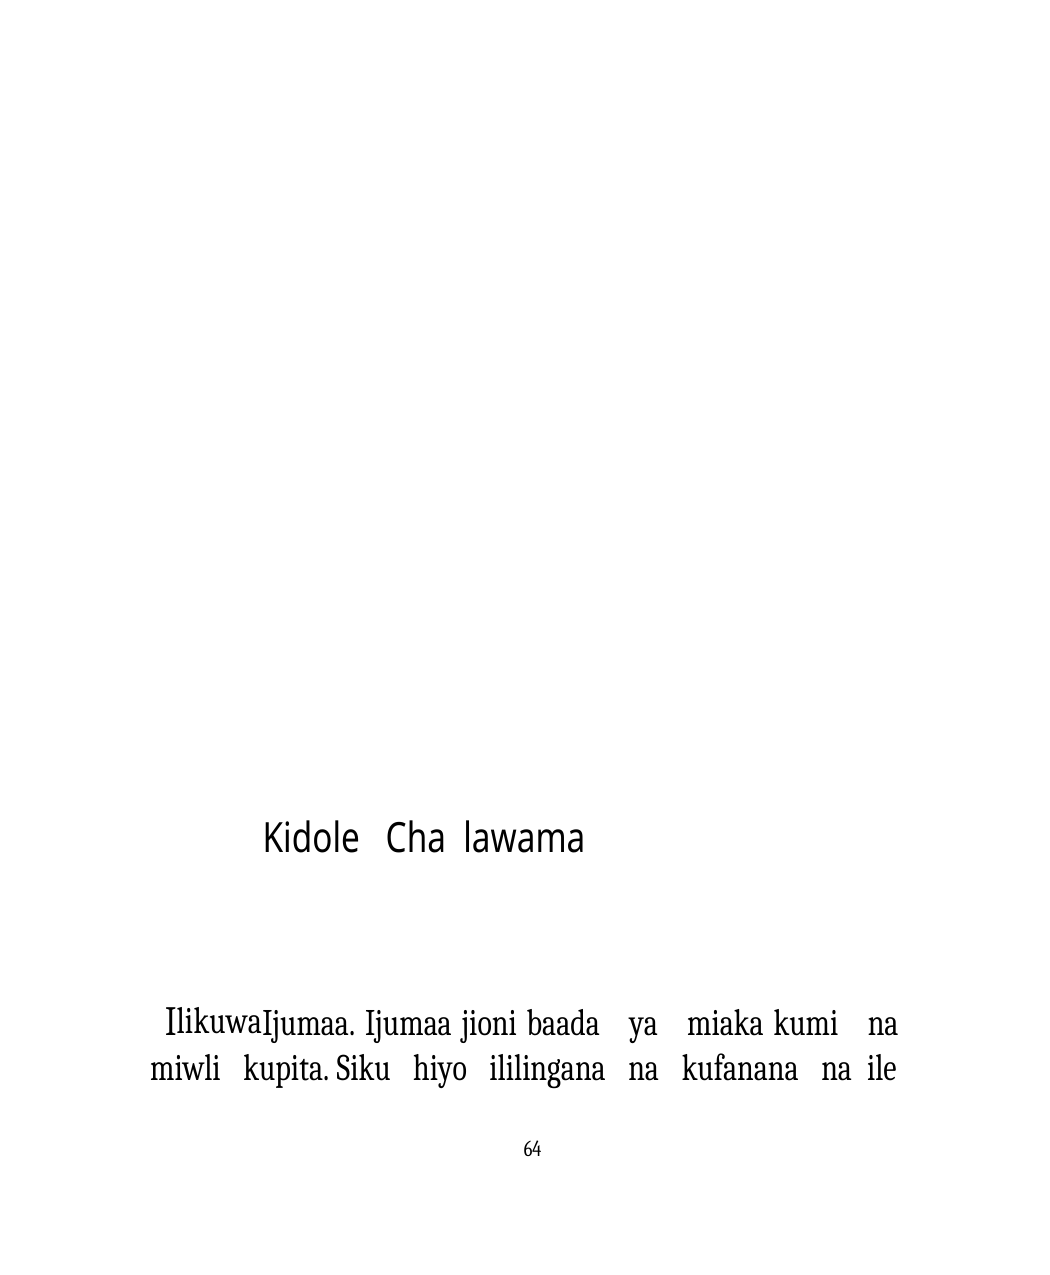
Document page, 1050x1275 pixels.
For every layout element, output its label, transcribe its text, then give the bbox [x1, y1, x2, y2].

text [150, 998, 900, 1089]
text Kidole Cha lawama [150, 808, 900, 865]
